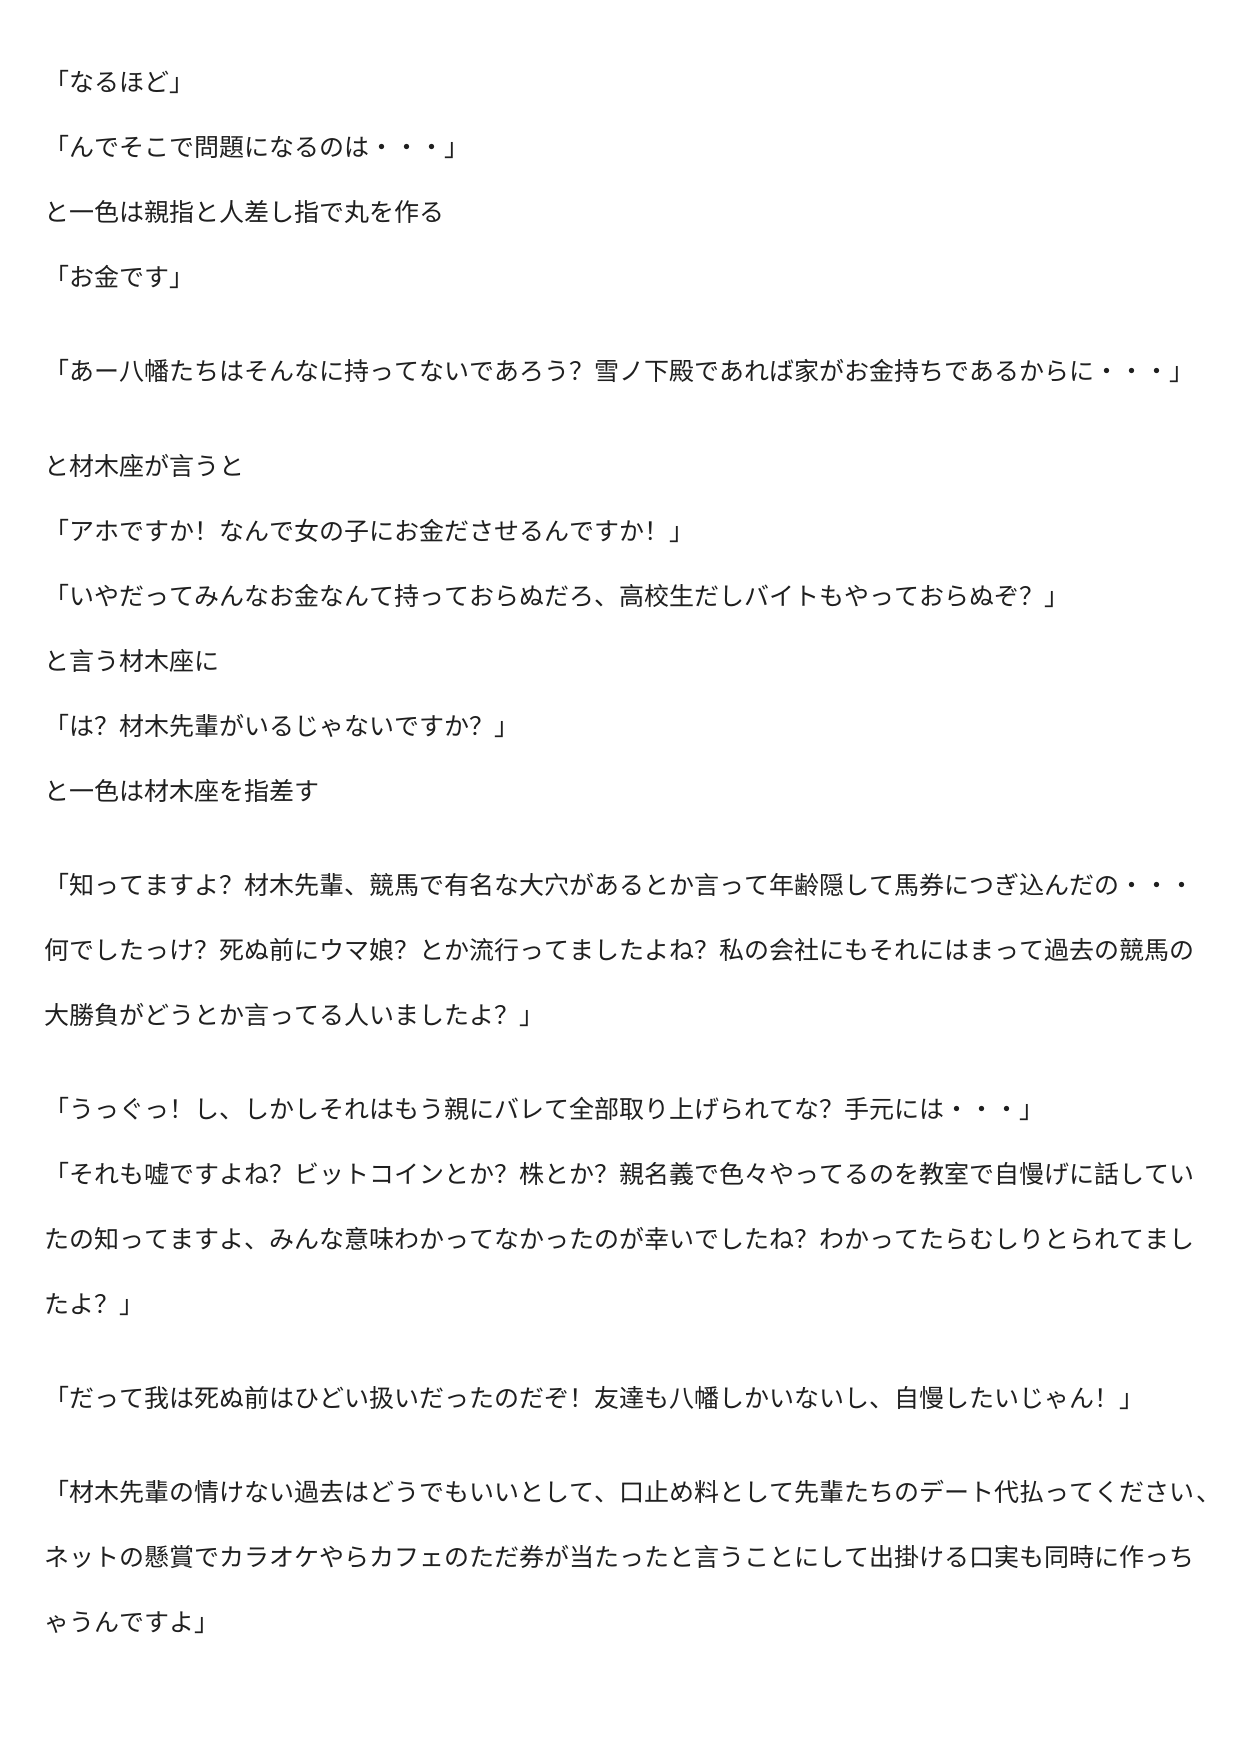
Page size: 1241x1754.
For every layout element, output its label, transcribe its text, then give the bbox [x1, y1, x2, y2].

text 「うっぐっ！し、しかしそれはもう親にバレて全部取り上げられてな？手元には・・・」 「それも嘘ですよね？ビットコインとか？株とか？親名義で色々やってるのを教室で自慢げに話していたの知ってますよ、みんな意味わかってなかったのが幸いでしたね？わかってたらむしりとられてましたよ？」 [44, 1075, 1196, 1335]
text と材木座が言うと 「アホですか！なんで女の子にお金ださせるんですか！」 「いやだってみんなお金なんて持っておらぬだろ、高校生だしバイトもやっておらぬぞ？」 と言う材木座に 「は？材木先輩がいるじゃないですか？」 と一色は材木座を指差す [44, 432, 1196, 822]
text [44, 48, 1196, 308]
text 「材木先輩の情けない過去はどうでもいいとして、口止め料として先輩たちのデート代払ってください、ネットの懸賞でカラオケやらカフェのただ券が当たったと言うことにして出掛ける口実も同時に作っちゃうんですよ」 [44, 1458, 1196, 1653]
text 「あー八幡たちはそんなに持ってないであろう？雪ノ下殿であれば家がお金持ちであるからに・・・」 [44, 337, 1196, 402]
text 「だって我は死ぬ前はひどい扱いだったのだぞ！友達も八幡しかいないし、自慢したいじゃん！」 [44, 1364, 1196, 1429]
text 「知ってますよ？材木先輩、競馬で有名な大穴があるとか言って年齢隠して馬券につぎ込んだの・・・何でしたっけ？死ぬ前にウマ娘？とか流行ってましたよね？私の会社にもそれにはまって過去の競馬の大勝負がどうとか言ってる人いましたよ？」 [44, 851, 1196, 1046]
